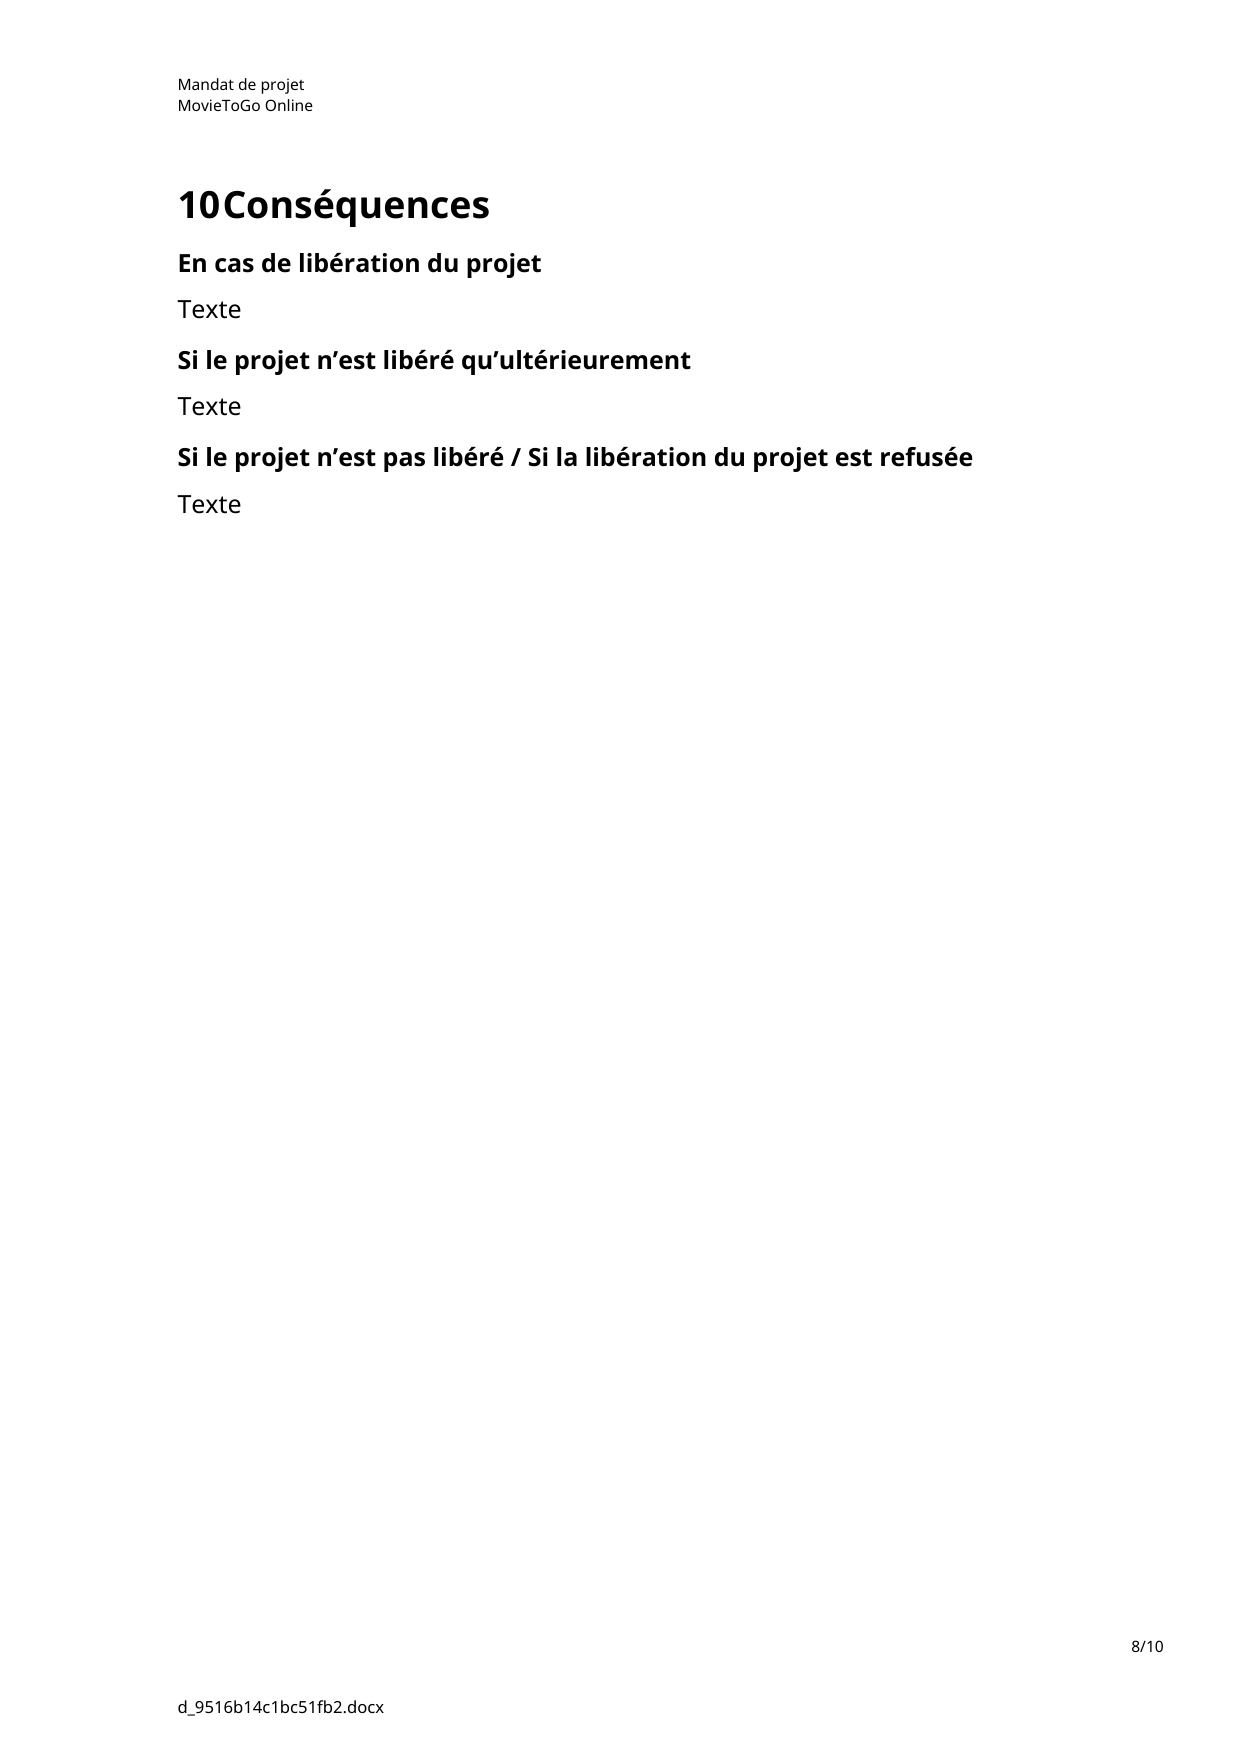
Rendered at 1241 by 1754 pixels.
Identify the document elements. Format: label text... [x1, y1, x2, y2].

text Si le projet n’est libéré qu’ultérieurement [177, 342, 1122, 377]
text Si le projet n’est pas libéré / Si la libération du projet est refusée [177, 440, 1122, 474]
text Texte [177, 292, 1122, 326]
text Texte [177, 486, 1122, 520]
text Texte [177, 389, 1122, 423]
text En cas de libération du projet [177, 245, 1122, 279]
subtitle Conséquences [177, 178, 1122, 228]
